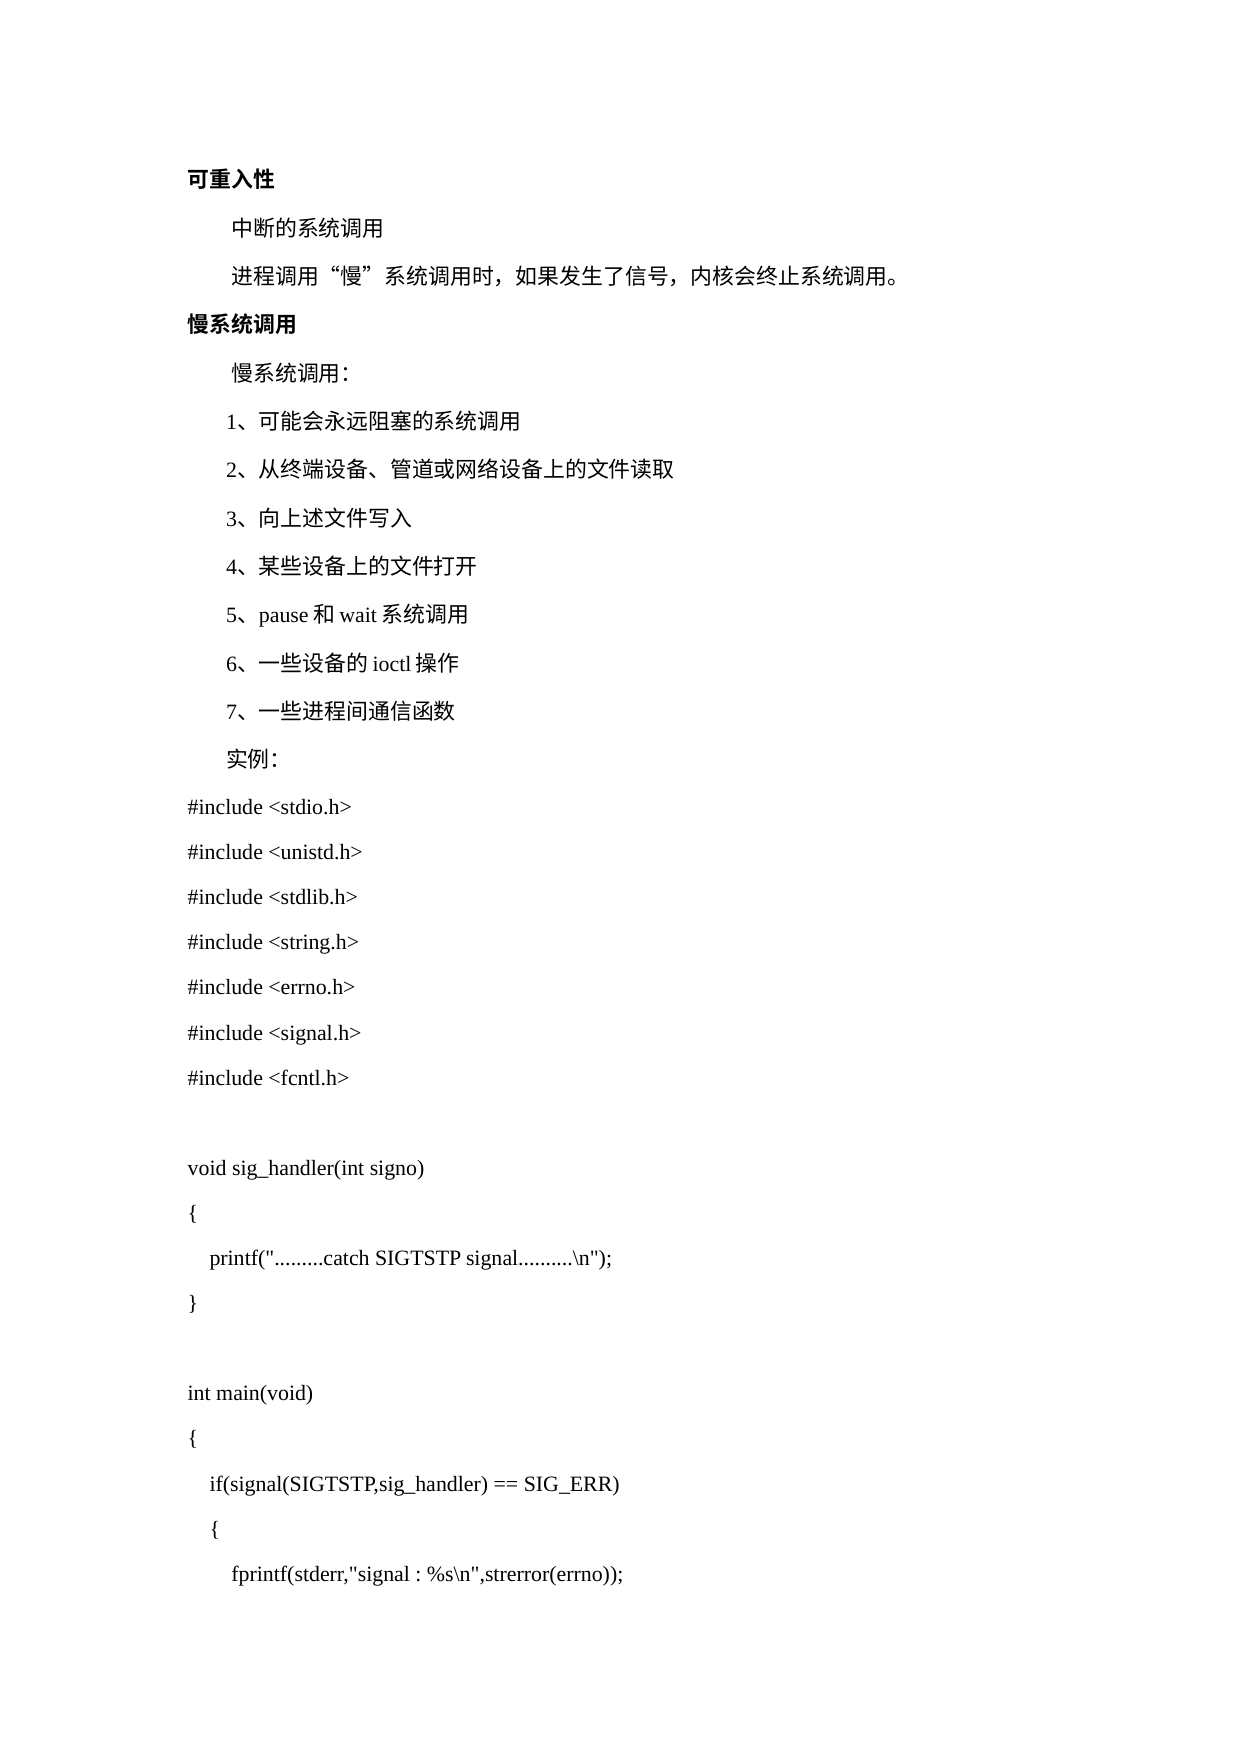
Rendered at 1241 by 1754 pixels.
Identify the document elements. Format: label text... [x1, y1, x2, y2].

text 慢系统调用： [187, 355, 1053, 388]
text 实例： [226, 742, 1053, 774]
subtitle 慢系统调用 [187, 307, 1053, 339]
text #include <stdlib.h> [187, 881, 1053, 913]
text #include <errno.h> [187, 971, 1053, 1003]
subtitle 可重入性 [187, 162, 1053, 194]
text if(signal(SIGTSTP,sig_handler) == SIG_ERR) [187, 1467, 1053, 1499]
text 中断的系统调用 [187, 210, 1053, 243]
text printf(".........catch SIGTSTP signal..........\n"); [187, 1241, 1053, 1274]
text #include <fcntl.h> [187, 1061, 1053, 1093]
text 6、一些设备的ioctl操作 [226, 645, 1053, 678]
text #include <string.h> [187, 926, 1053, 958]
text 2、从终端设备、管道或网络设备上的文件读取 [226, 452, 1053, 484]
text 3、向上述文件写入 [226, 500, 1053, 533]
text #include <stdio.h> [187, 790, 1053, 823]
text #include <unistd.h> [187, 835, 1053, 868]
text { [187, 1512, 1053, 1544]
text 1、可能会永远阻塞的系统调用 [226, 404, 1053, 436]
text int main(void) [187, 1377, 1053, 1409]
text 7、一些进程间通信函数 [226, 694, 1053, 726]
text void sig_handler(int signo) [187, 1151, 1053, 1184]
text } [187, 1286, 1053, 1319]
text 4、某些设备上的文件打开 [226, 549, 1053, 581]
text { [187, 1196, 1053, 1229]
text fprintf(stderr,"signal : %s\n",strerror(errno)); [187, 1557, 1053, 1589]
text 进程调用“慢”系统调用时，如果发生了信号，内核会终止系统调用。 [187, 259, 1053, 291]
text #include <signal.h> [187, 1016, 1053, 1048]
text 5、pause和wait系统调用 [226, 597, 1053, 629]
text { [187, 1422, 1053, 1454]
